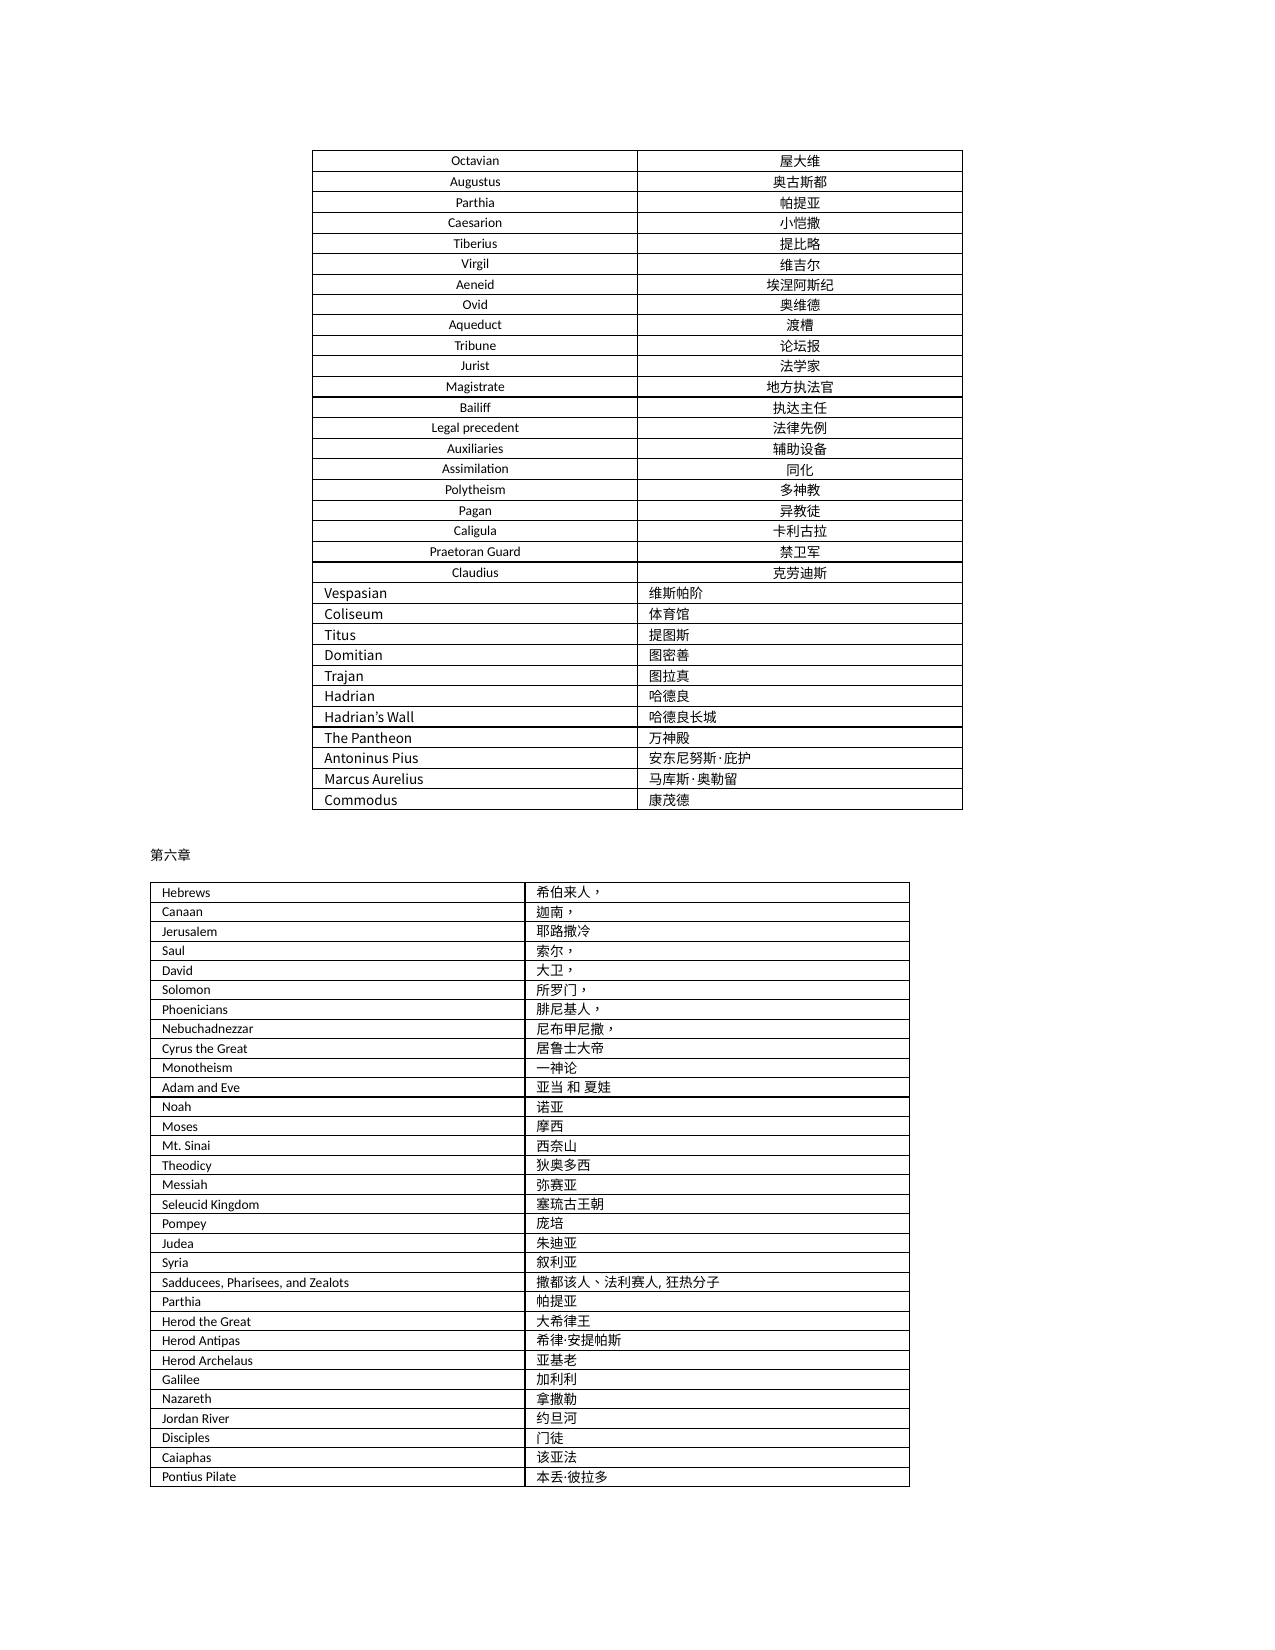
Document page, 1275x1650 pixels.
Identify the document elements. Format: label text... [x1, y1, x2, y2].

table_cell Parthia [313, 192, 637, 212]
table_cell Moses [151, 1117, 524, 1135]
table_cell 哈德良 [638, 686, 962, 706]
table_cell 约旦河 [526, 1409, 909, 1428]
table_cell 帕提亚 [638, 192, 962, 212]
table_header 希伯来人， [526, 883, 909, 902]
table_cell Phoenicians [151, 1000, 524, 1018]
table_cell Syria [151, 1253, 524, 1272]
table_cell 小恺撒 [638, 213, 962, 232]
table_cell Auxiliaries [313, 439, 637, 458]
table_cell 腓尼基人， [526, 1000, 909, 1018]
table_cell 该亚法 [526, 1448, 909, 1467]
table_cell Canaan [151, 903, 524, 921]
table_cell Galilee [151, 1370, 524, 1389]
table_cell 一神论 [526, 1059, 909, 1077]
table_cell 迦南， [526, 903, 909, 921]
table_cell Herod Archelaus [151, 1351, 524, 1369]
table_cell 异教徒 [638, 501, 962, 520]
table_cell Polytheism [313, 480, 637, 499]
table_cell Hadrian [313, 686, 637, 706]
table_cell Tiberius [313, 234, 637, 253]
table_cell Aeneid [313, 275, 637, 294]
table_cell Trajan [313, 666, 637, 685]
table_cell Solomon [151, 981, 524, 999]
table_cell 埃涅阿斯纪 [638, 275, 962, 294]
table_cell 图拉真 [638, 666, 962, 685]
table_cell 弥赛亚 [526, 1175, 909, 1194]
table_cell 门徒 [526, 1429, 909, 1447]
table_cell Messiah [151, 1175, 524, 1194]
table_cell Pontius Pilate [151, 1468, 524, 1486]
table_cell Tribune [313, 336, 637, 355]
table_cell Jerusalem [151, 922, 524, 941]
table_cell Ovid [313, 295, 637, 314]
table_cell 哈德良长城 [638, 707, 962, 726]
table_cell Praetoran Guard [313, 542, 637, 561]
table_header Hebrews [151, 883, 524, 902]
table_cell 辅助设备 [638, 439, 962, 458]
table_cell 叙利亚 [526, 1253, 909, 1272]
table_cell Adam and Eve [151, 1078, 524, 1096]
table_cell Pagan [313, 501, 637, 520]
table_cell 康茂德 [638, 789, 962, 809]
table_cell 居鲁士大帝 [526, 1039, 909, 1057]
table_cell Monotheism [151, 1059, 524, 1077]
table_cell Sadducees, Pharisees, and Zealots [151, 1273, 524, 1291]
table_cell Jordan River [151, 1409, 524, 1428]
table_cell Parthia [151, 1292, 524, 1311]
table_cell 安东尼努斯·庇护 [638, 748, 962, 768]
table_cell Nebuchadnezzar [151, 1020, 524, 1038]
table_cell 亚基老 [526, 1351, 909, 1369]
table_cell 大卫， [526, 961, 909, 979]
table_cell Noah [151, 1098, 524, 1116]
table_cell 亚当 和 夏娃 [526, 1078, 909, 1096]
table_cell 本丢·彼拉多 [526, 1468, 909, 1486]
table_cell 塞琉古王朝 [526, 1195, 909, 1213]
table_cell 万神殿 [638, 728, 962, 747]
table_cell 帕提亚 [526, 1292, 909, 1311]
table_cell Pompey [151, 1214, 524, 1233]
table_cell 多神教 [638, 480, 962, 499]
table_cell 提比略 [638, 234, 962, 253]
table_cell Herod Antipas [151, 1331, 524, 1350]
table_cell 拿撒勒 [526, 1390, 909, 1408]
table_cell Assimilation [313, 459, 637, 479]
table_cell 卡利古拉 [638, 521, 962, 541]
table_cell Jurist [313, 356, 637, 376]
table_cell Claudius [313, 563, 637, 582]
table_cell 撒都该人、法利赛人, 狂热分子 [526, 1273, 909, 1291]
table_cell 所罗门， [526, 981, 909, 999]
table_cell 渡槽 [638, 315, 962, 334]
table_cell Vespasian [313, 583, 637, 603]
table_cell 尼布甲尼撒， [526, 1020, 909, 1038]
table_cell Mt. Sinai [151, 1136, 524, 1155]
table_cell Nazareth [151, 1390, 524, 1408]
table_cell Caiaphas [151, 1448, 524, 1467]
table_cell 图密善 [638, 645, 962, 664]
table_cell Saul [151, 942, 524, 960]
table_cell 加利利 [526, 1370, 909, 1389]
table_cell 克劳迪斯 [638, 563, 962, 582]
table_cell Cyrus the Great [151, 1039, 524, 1057]
table_cell 耶路撒冷 [526, 922, 909, 941]
table_cell Herod the Great [151, 1312, 524, 1330]
table_cell 朱迪亚 [526, 1234, 909, 1252]
table_cell 论坛报 [638, 336, 962, 355]
table_cell 体育馆 [638, 604, 962, 623]
text 第六章 [150, 844, 1125, 864]
table_cell Antoninus Pius [313, 748, 637, 768]
table_cell 诺亚 [526, 1098, 909, 1116]
table_cell Bailiff [313, 398, 637, 417]
table_cell 希律·安提帕斯 [526, 1331, 909, 1350]
table_cell 马库斯·奥勒留 [638, 769, 962, 788]
table_cell 狄奥多西 [526, 1156, 909, 1174]
table_cell 维斯帕阶 [638, 583, 962, 603]
table_cell Caesarion [313, 213, 637, 232]
table_cell David [151, 961, 524, 979]
table_cell Augustus [313, 172, 637, 191]
table_cell Caligula [313, 521, 637, 541]
table_cell Virgil [313, 254, 637, 274]
table_cell 法学家 [638, 356, 962, 376]
table_cell Aqueduct [313, 315, 637, 334]
table_cell Marcus Aurelius [313, 769, 637, 788]
table_cell Legal precedent [313, 418, 637, 438]
table_cell Disciples [151, 1429, 524, 1447]
table_cell The Pantheon [313, 728, 637, 747]
table_cell 法律先例 [638, 418, 962, 438]
table_cell 西奈山 [526, 1136, 909, 1155]
table_cell Hadrian’s Wall [313, 707, 637, 726]
table_cell Theodicy [151, 1156, 524, 1174]
table_cell 索尔， [526, 942, 909, 960]
table_cell 地方执法官 [638, 377, 962, 396]
table_cell Judea [151, 1234, 524, 1252]
table_cell Octavian [313, 151, 637, 171]
table_cell 奥古斯都 [638, 172, 962, 191]
table_cell Domitian [313, 645, 637, 664]
table_cell 执达主任 [638, 398, 962, 417]
table_cell Coliseum [313, 604, 637, 623]
table_cell Titus [313, 624, 637, 644]
table_cell 大希律王 [526, 1312, 909, 1330]
table_cell 禁卫军 [638, 542, 962, 561]
table_cell Seleucid Kingdom [151, 1195, 524, 1213]
table_cell 维吉尔 [638, 254, 962, 274]
table_cell 提图斯 [638, 624, 962, 644]
table_cell Magistrate [313, 377, 637, 396]
table_cell 同化 [638, 459, 962, 479]
table_cell 奥维德 [638, 295, 962, 314]
table_cell Commodus [313, 789, 637, 809]
table_cell 屋大维 [638, 151, 962, 171]
table_cell 庞培 [526, 1214, 909, 1233]
table_cell 摩西 [526, 1117, 909, 1135]
